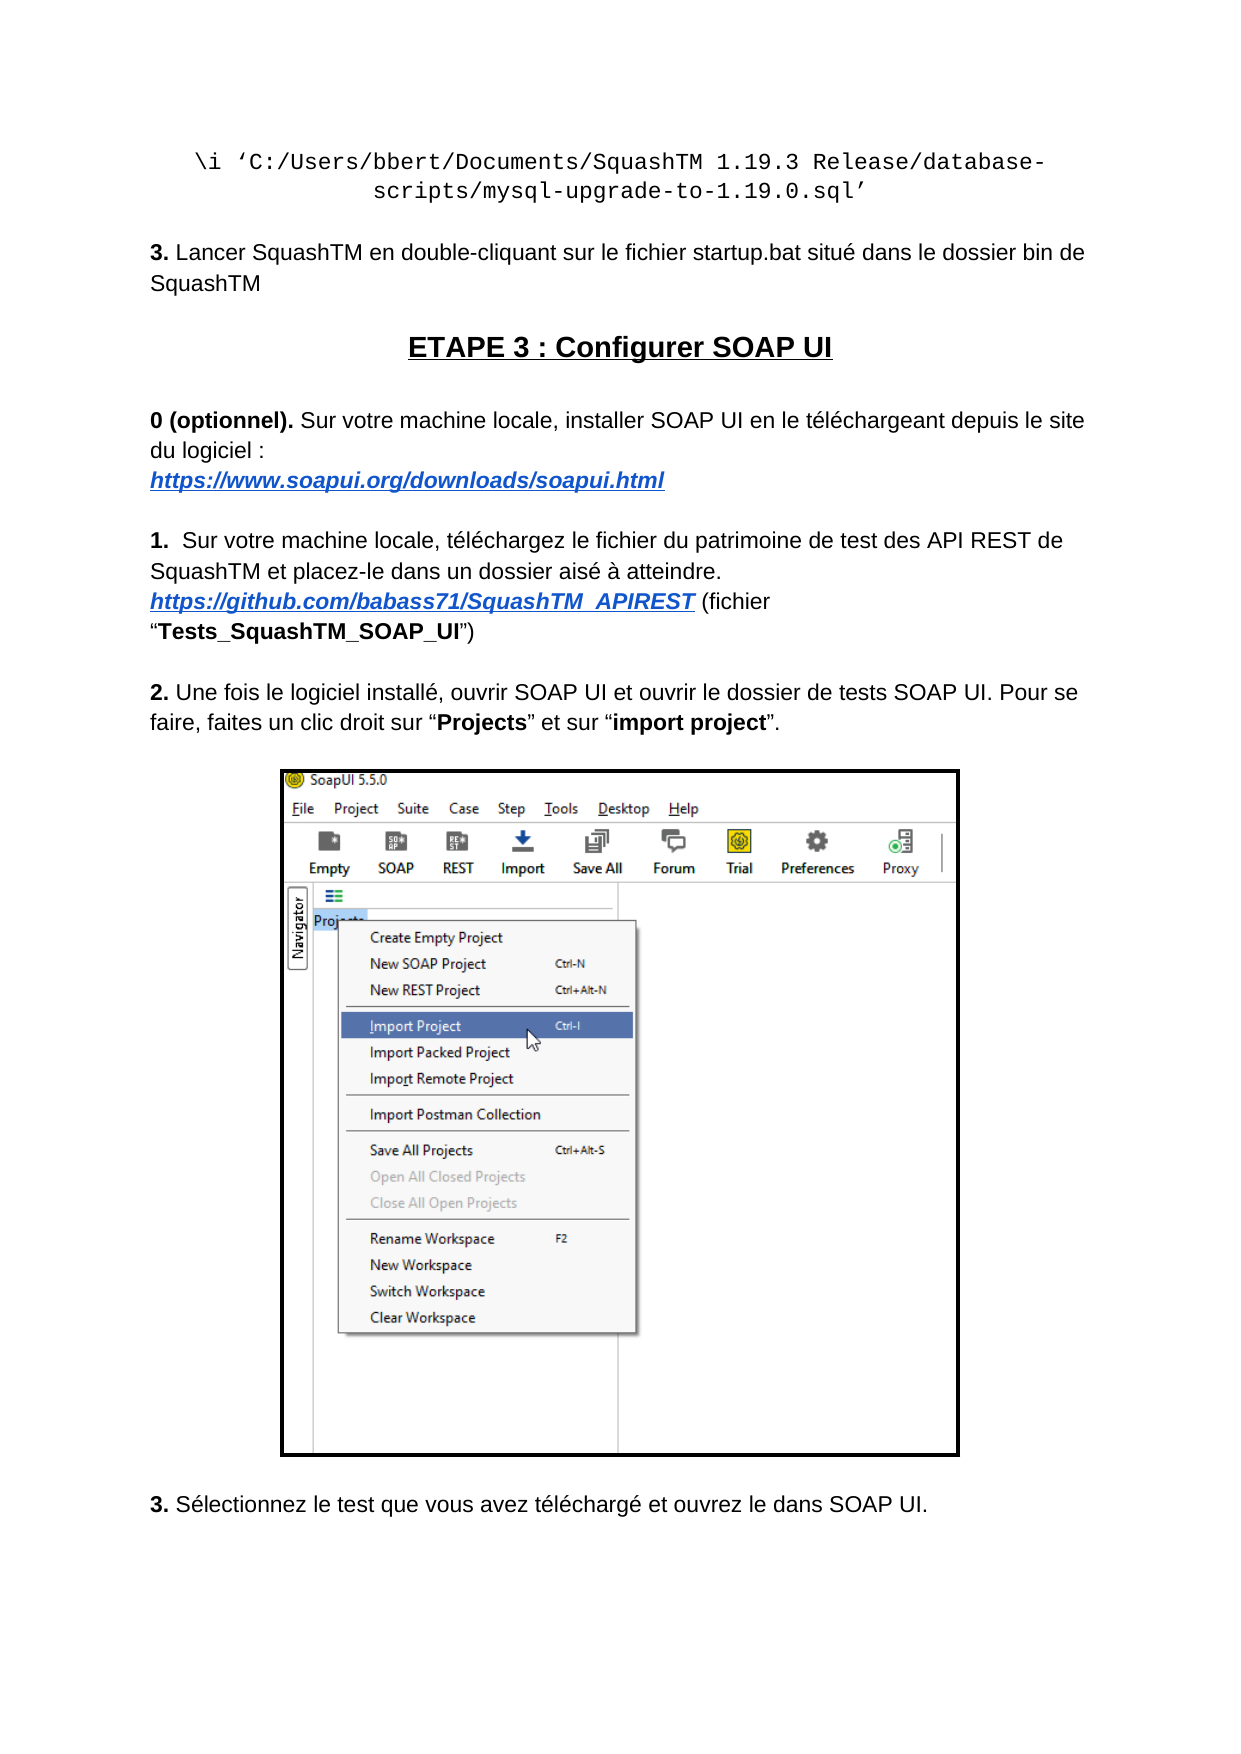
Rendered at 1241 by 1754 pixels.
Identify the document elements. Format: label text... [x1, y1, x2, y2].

text 0 (optionnel). Sur votre machine locale, installer SOAP UI en le téléchargeant depuis le site du logiciel : [150, 407, 1090, 463]
text ETAPE 3 : Configurer SOAP UI [150, 329, 1090, 363]
text \i ‘C:/Users/bbert/Documents/SquashTM 1.19.3 Release/database-scripts/mysql-upgrade-to-1.19.0.sql’ [150, 150, 1090, 206]
text https://www.soapui.org/downloads/soapui.html [150, 467, 1090, 493]
text https://github.com/babass71/SquashTM_APIREST (fichier “Tests_SquashTM_SOAP_UI”) [150, 588, 1090, 644]
picture [284, 773, 956, 1453]
text 1. Sur votre machine locale, téléchargez le fichier du patrimoine de test des API REST de SquashTM et placez-le dans un dossier aisé à atteindre. [150, 527, 1090, 584]
text 2. Une fois le logiciel installé, ouvrir SOAP UI et ouvrir le dossier de tests SOAP UI. Pour se faire, faites un clic droit sur “Projects” et sur “import project”. [150, 678, 1090, 735]
text 3. Sélectionnez le test que vous avez téléchargé et ouvrez le dans SOAP UI. [150, 1491, 1090, 1517]
text 3. Lancer SquashTM en double-cliquant sur le fichier startup.bat situé dans le dossier bin de SquashTM [150, 239, 1090, 296]
